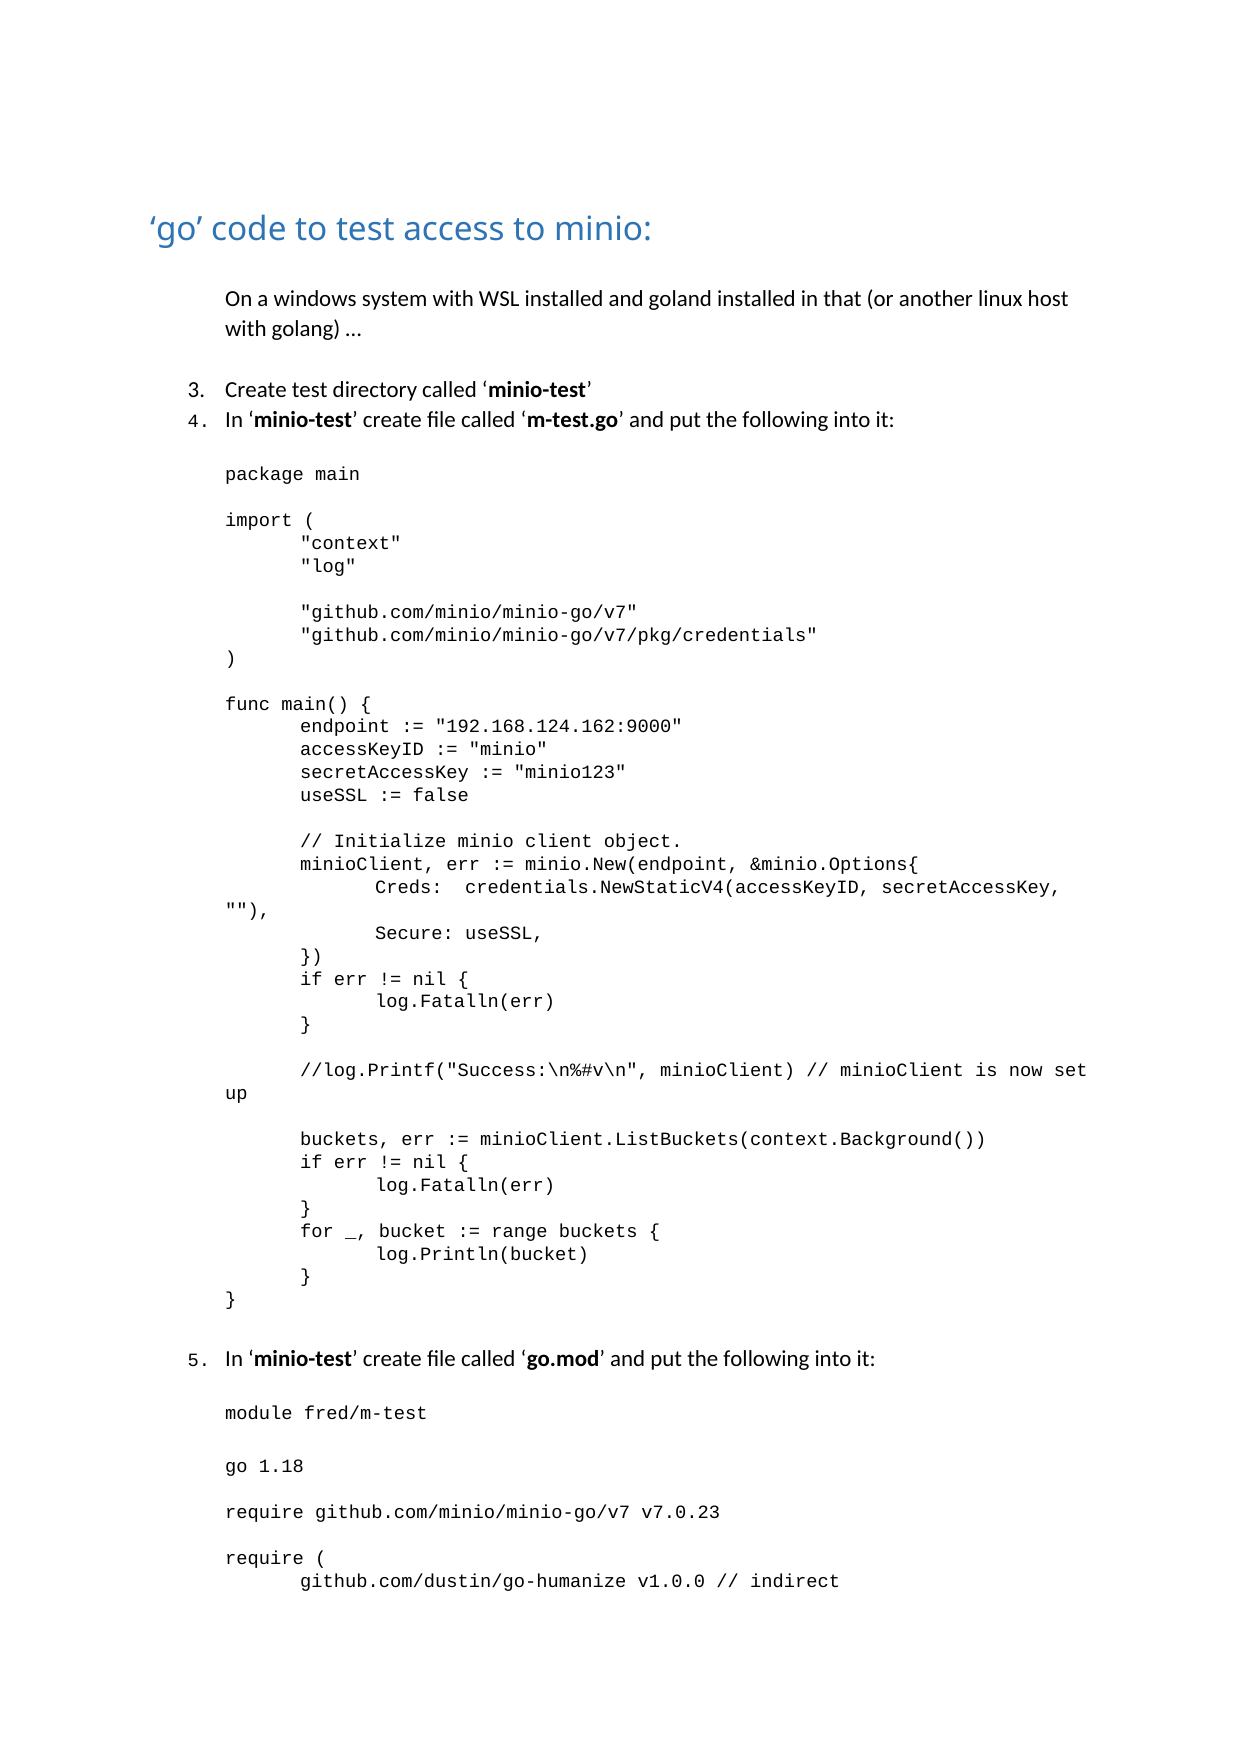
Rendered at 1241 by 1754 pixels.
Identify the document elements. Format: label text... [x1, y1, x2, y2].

list "github.com/minio/minio-go/v7/pkg/credentials" [225, 626, 1090, 647]
list log.Fatalln(err) [225, 992, 1090, 1013]
list require ( [225, 1548, 1090, 1570]
list //log.Printf("Success:\n%#v\n", minioClient) // minioClient is now set up [225, 1061, 1090, 1105]
list }) [225, 946, 1090, 968]
list } [225, 1198, 1090, 1220]
list import ( [225, 511, 1090, 532]
list require github.com/minio/minio-go/v7 v7.0.23 [225, 1503, 1090, 1524]
list func main() { [225, 694, 1090, 716]
list accessKeyID := "minio" [225, 740, 1090, 761]
list secretAccessKey := "minio123" [225, 763, 1090, 784]
list go 1.18 [225, 1457, 1090, 1478]
subtitle ‘go’ code to test access to minio: [150, 205, 1090, 251]
list useSSL := false [225, 786, 1090, 807]
list github.com/dustin/go-humanize v1.0.0 // indirect [225, 1571, 1090, 1593]
list for _, bucket := range buckets { [225, 1221, 1090, 1243]
list "github.com/minio/minio-go/v7" [225, 603, 1090, 624]
list if err != nil { [225, 1153, 1090, 1174]
list On a windows system with WSL installed and goland installed in that (or another linux host with golang) … [225, 284, 1090, 373]
list In ‘minio-test’ create file called ‘go.mod’ and put the following into it: module fred/m-test [187, 1344, 1090, 1425]
list Secure: useSSL, [225, 923, 1090, 945]
list if err != nil { [225, 969, 1090, 991]
list Creds: credentials.NewStaticV4(accessKeyID, secretAccessKey, ""), [225, 878, 1090, 922]
list // Initialize minio client object. [225, 832, 1090, 853]
list } [225, 1015, 1090, 1036]
list buckets, err := minioClient.ListBuckets(context.Background()) [225, 1130, 1090, 1151]
list endpoint := "192.168.124.162:9000" [225, 717, 1090, 738]
list } [225, 1267, 1090, 1288]
list "context" [225, 534, 1090, 555]
list log.Fatalln(err) [225, 1176, 1090, 1197]
list ) [225, 648, 1090, 670]
list "log" [225, 557, 1090, 578]
list In ‘minio-test’ create file called ‘m-test.go’ and put the following into it: package main [187, 405, 1090, 486]
list } [225, 1290, 1090, 1342]
list Create test directory called ‘minio-test’ [187, 375, 1090, 403]
list minioClient, err := minio.New(endpoint, &minio.Options{ [225, 855, 1090, 876]
list log.Println(bucket) [225, 1244, 1090, 1266]
